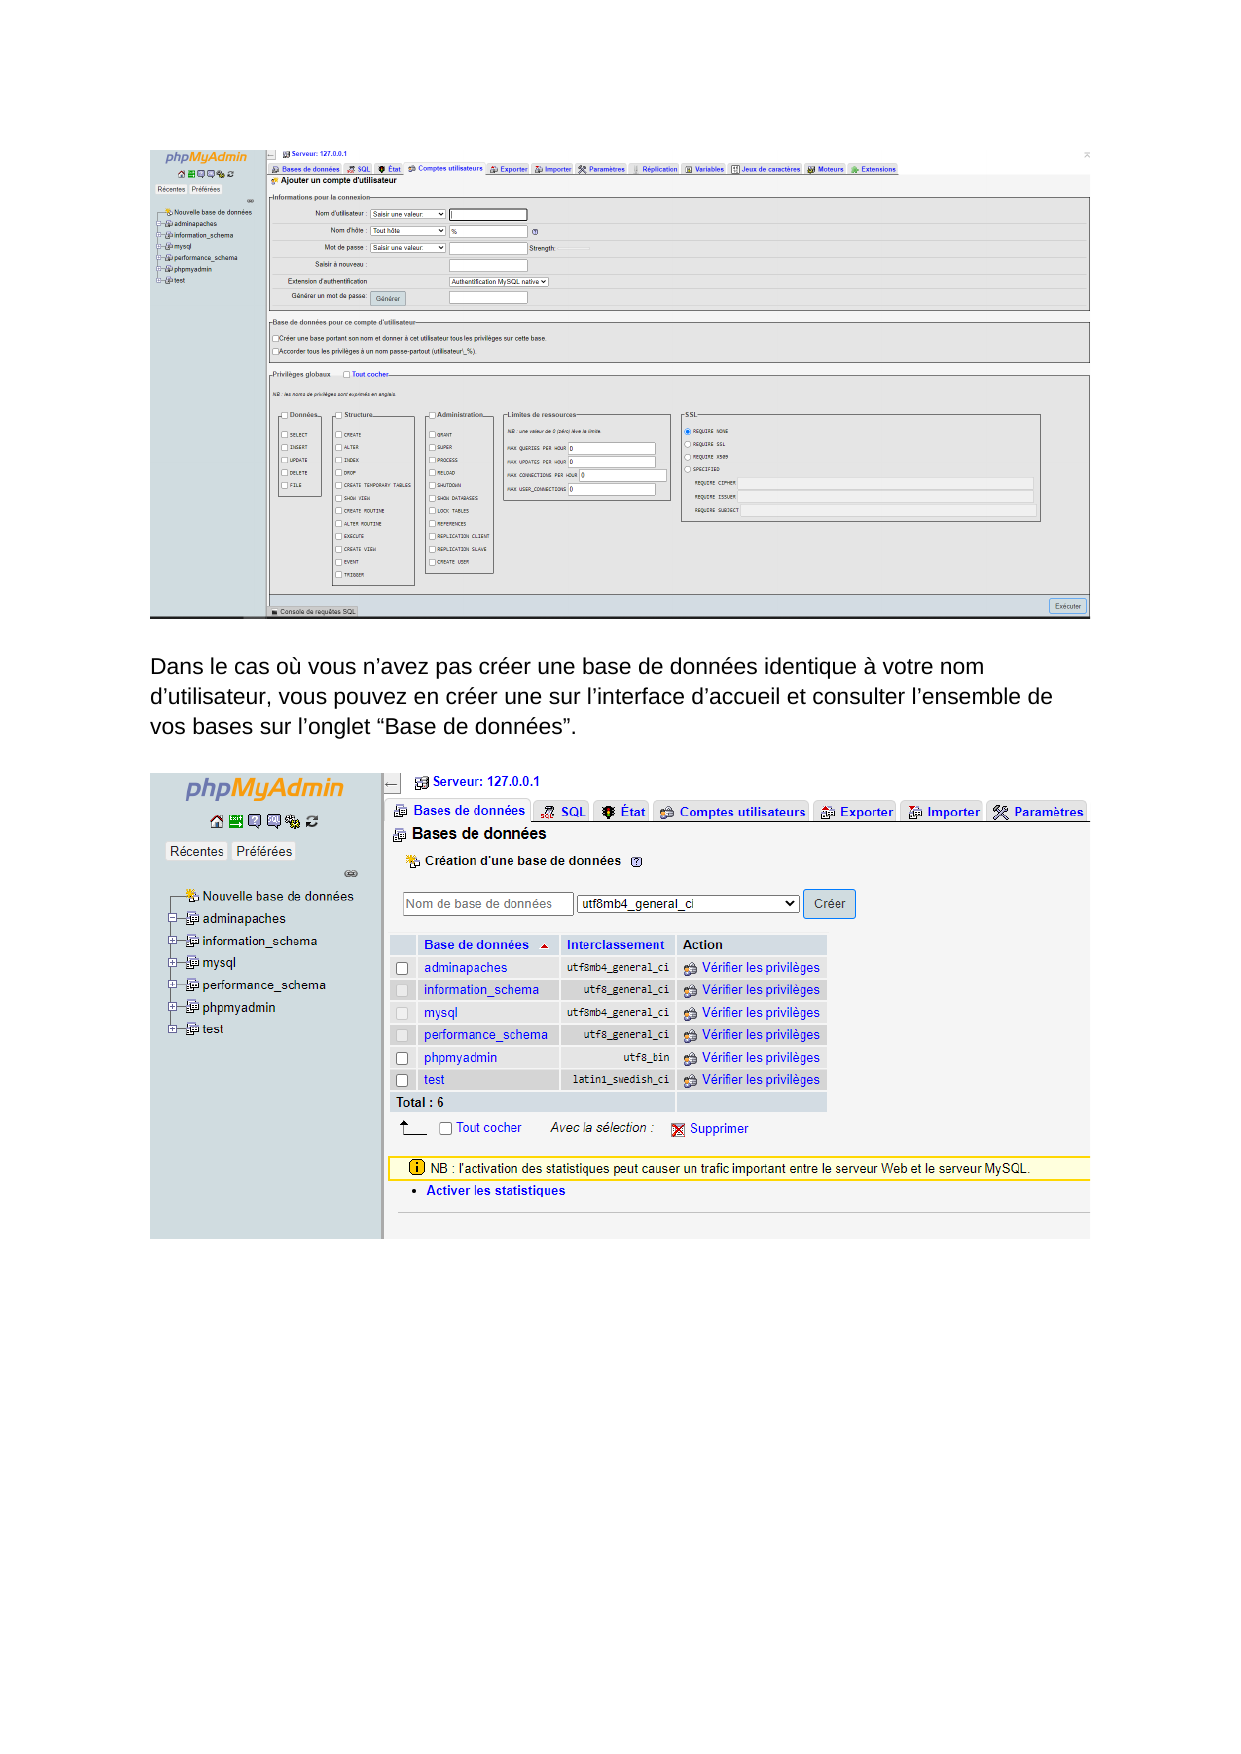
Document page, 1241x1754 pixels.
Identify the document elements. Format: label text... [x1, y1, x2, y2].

text Dans le cas où vous n’avez pas créer une base de données identique à votre nom d’utilisateur, vous pouvez en créer une sur l’interface d’accueil et consulter l’ensemble de vos bases sur l’onglet “Base de données”. [150, 653, 1090, 739]
picture [150, 773, 1091, 1239]
picture [150, 150, 1091, 619]
